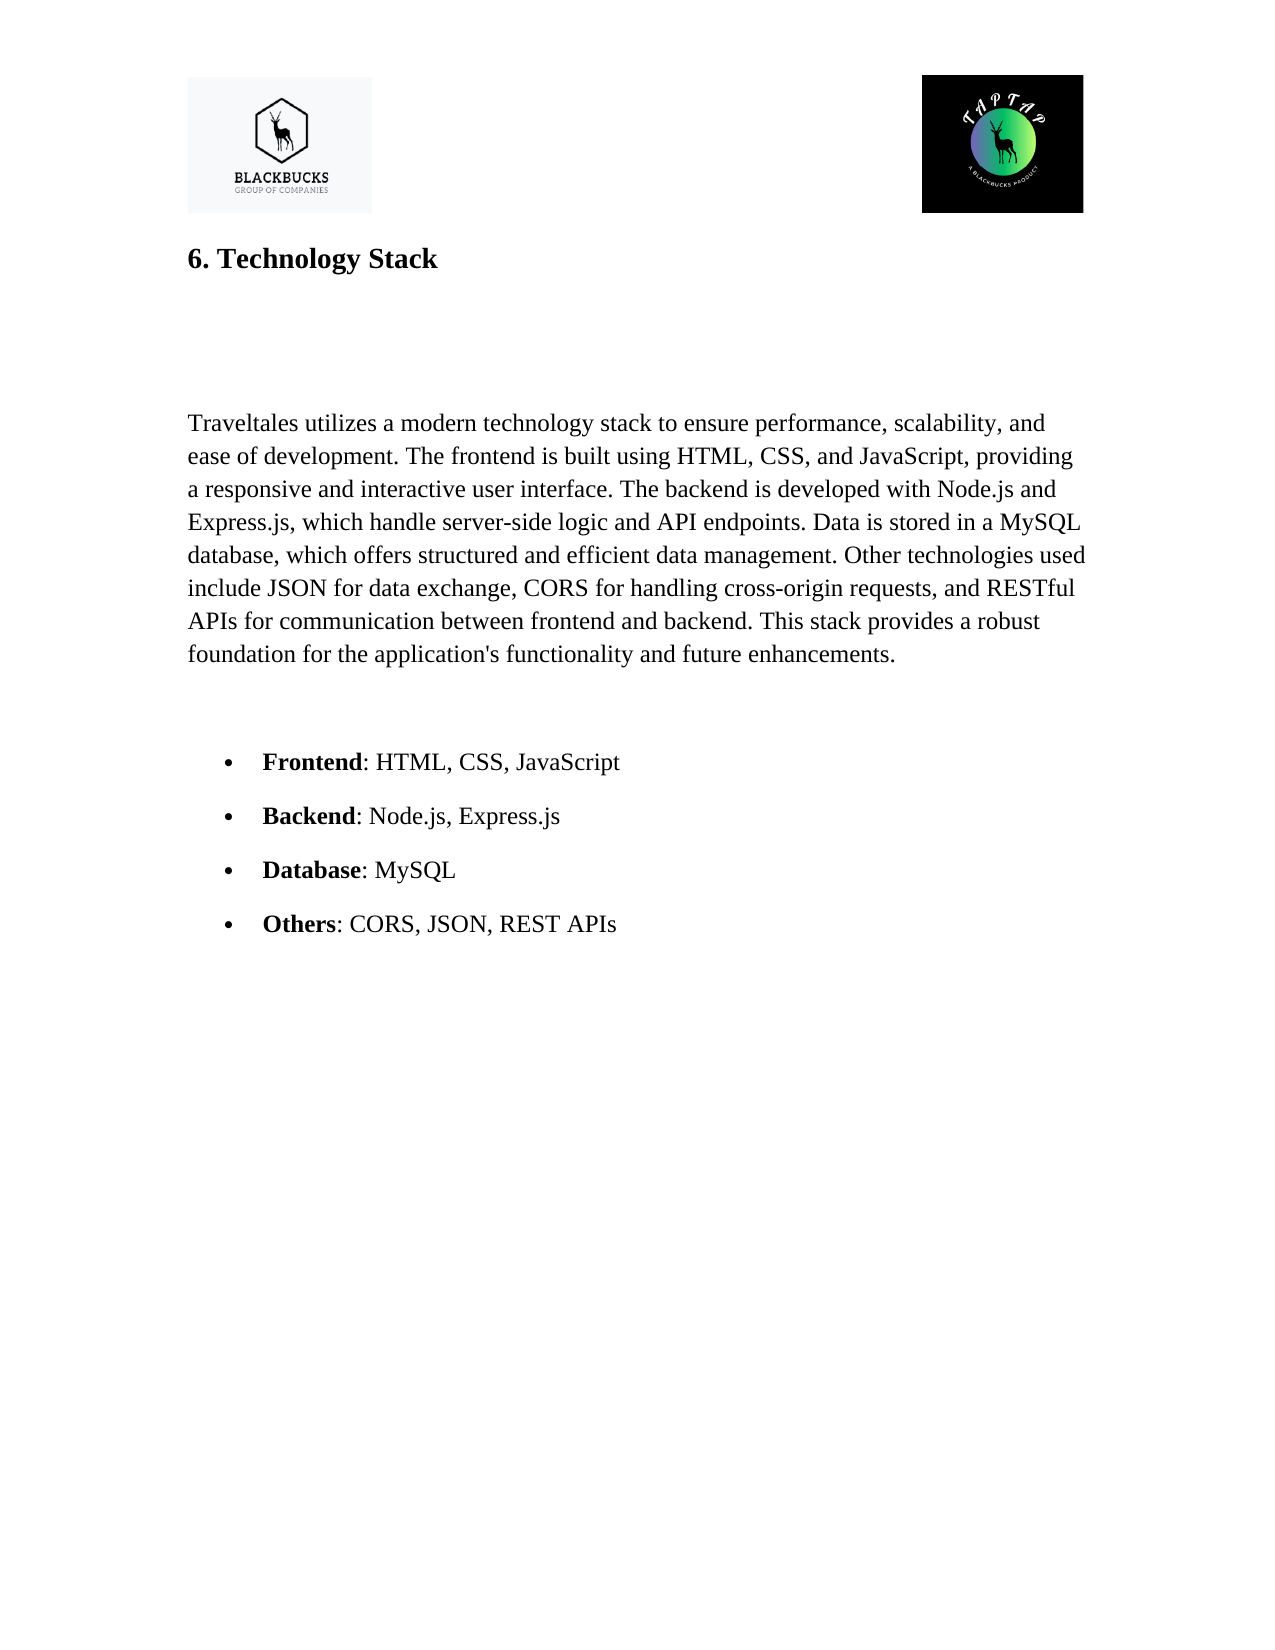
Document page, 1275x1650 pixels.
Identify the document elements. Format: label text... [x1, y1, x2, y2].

picture [922, 75, 1084, 213]
list Database: MySQL [225, 855, 1087, 883]
list Others: CORS, JSON, REST APIs [225, 909, 1087, 937]
text 6. Technology Stack [187, 241, 1087, 275]
picture [187, 77, 372, 213]
text Traveltales utilizes a modern technology stack to ensure performance, scalability, and ease of development. The frontend is built using HTML, CSS, and JavaScript, providing a responsive and interactive user interface. The backend is developed with Node.js and Express.js, which handle server-side logic and API endpoints. Data is stored in a MySQL database, which offers structured and efficient data management. Other technologies used include JSON for data exchange, CORS for handling cross-origin requests, and RESTful APIs for communication between frontend and backend. This stack provides a robust foundation for the application's functionality and future enhancements. [187, 408, 1087, 668]
list Backend: Node.js, Express.js [225, 801, 1087, 830]
list Frontend: HTML, CSS, JavaScript [225, 747, 1087, 776]
